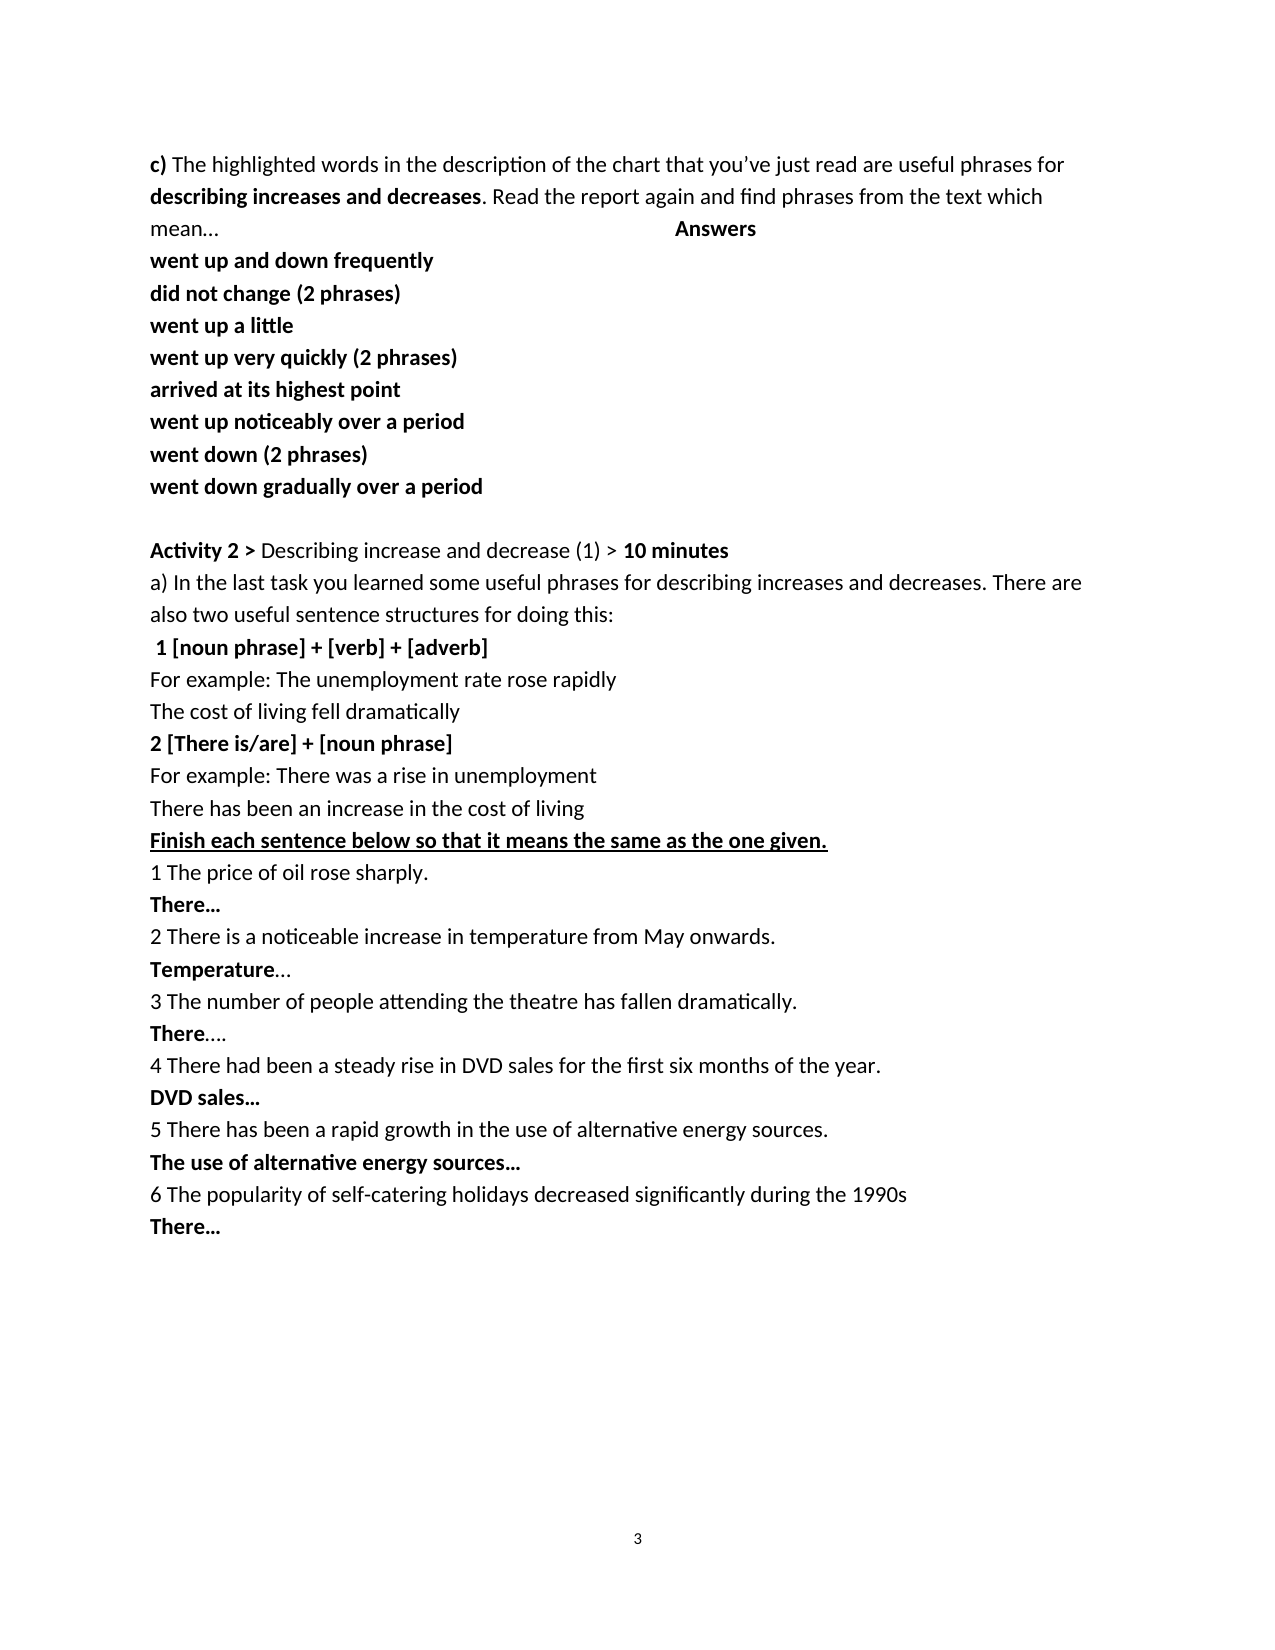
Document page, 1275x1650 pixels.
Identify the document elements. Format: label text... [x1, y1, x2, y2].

text a) In the last task you learned some useful phrases for describing increases and decreases. There are also two useful sentence structures for doing this: [150, 568, 1125, 629]
text The cost of living fell dramatically [150, 697, 1125, 725]
text There has been an increase in the cost of living [150, 794, 1125, 822]
text 1 [noun phrase] + [verb] + [adverb] [150, 633, 1125, 661]
text DVD sales… [150, 1083, 1125, 1111]
text 3 The number of people attending the theatre has fallen dramatically. [150, 987, 1125, 1015]
text There… [150, 890, 1125, 918]
text 5 There has been a rapid growth in the use of alternative energy sources. [150, 1116, 1125, 1144]
text 2 There is a noticeable increase in temperature from May onwards. [150, 922, 1125, 951]
text 6 The popularity of self-catering holidays decreased significantly during the 1990s [150, 1180, 1125, 1208]
text c) The highlighted words in the description of the chart that you’ve just read are useful phrases for describing increases and decreases. Read the report again and find phrases from the text which mean… Answers went up and down frequently did not change (2 phrases) went up a little went up very quickly (2 phrases) arrived at its highest point went up noticeably over a period went down (2 phrases) went down gradually over a period [150, 150, 1125, 500]
text Temperature… [150, 955, 1125, 983]
text 1 The price of oil rose sharply. [150, 858, 1125, 886]
text Activity 2 > Describing increase and decrease (1) > 10 minutes [150, 536, 1125, 564]
text Finish each sentence below so that it means the same as the one given. [150, 826, 1125, 854]
text There… [150, 1212, 1125, 1240]
text There…. [150, 1019, 1125, 1047]
text For example: The unemployment rate rose rapidly [150, 665, 1125, 693]
text 2 [There is/are] + [noun phrase] [150, 729, 1125, 757]
text For example: There was a rise in unemployment [150, 762, 1125, 789]
text The use of alternative energy sources… [150, 1148, 1125, 1176]
text 4 There had been a steady rise in DVD sales for the first six months of the year. [150, 1051, 1125, 1079]
